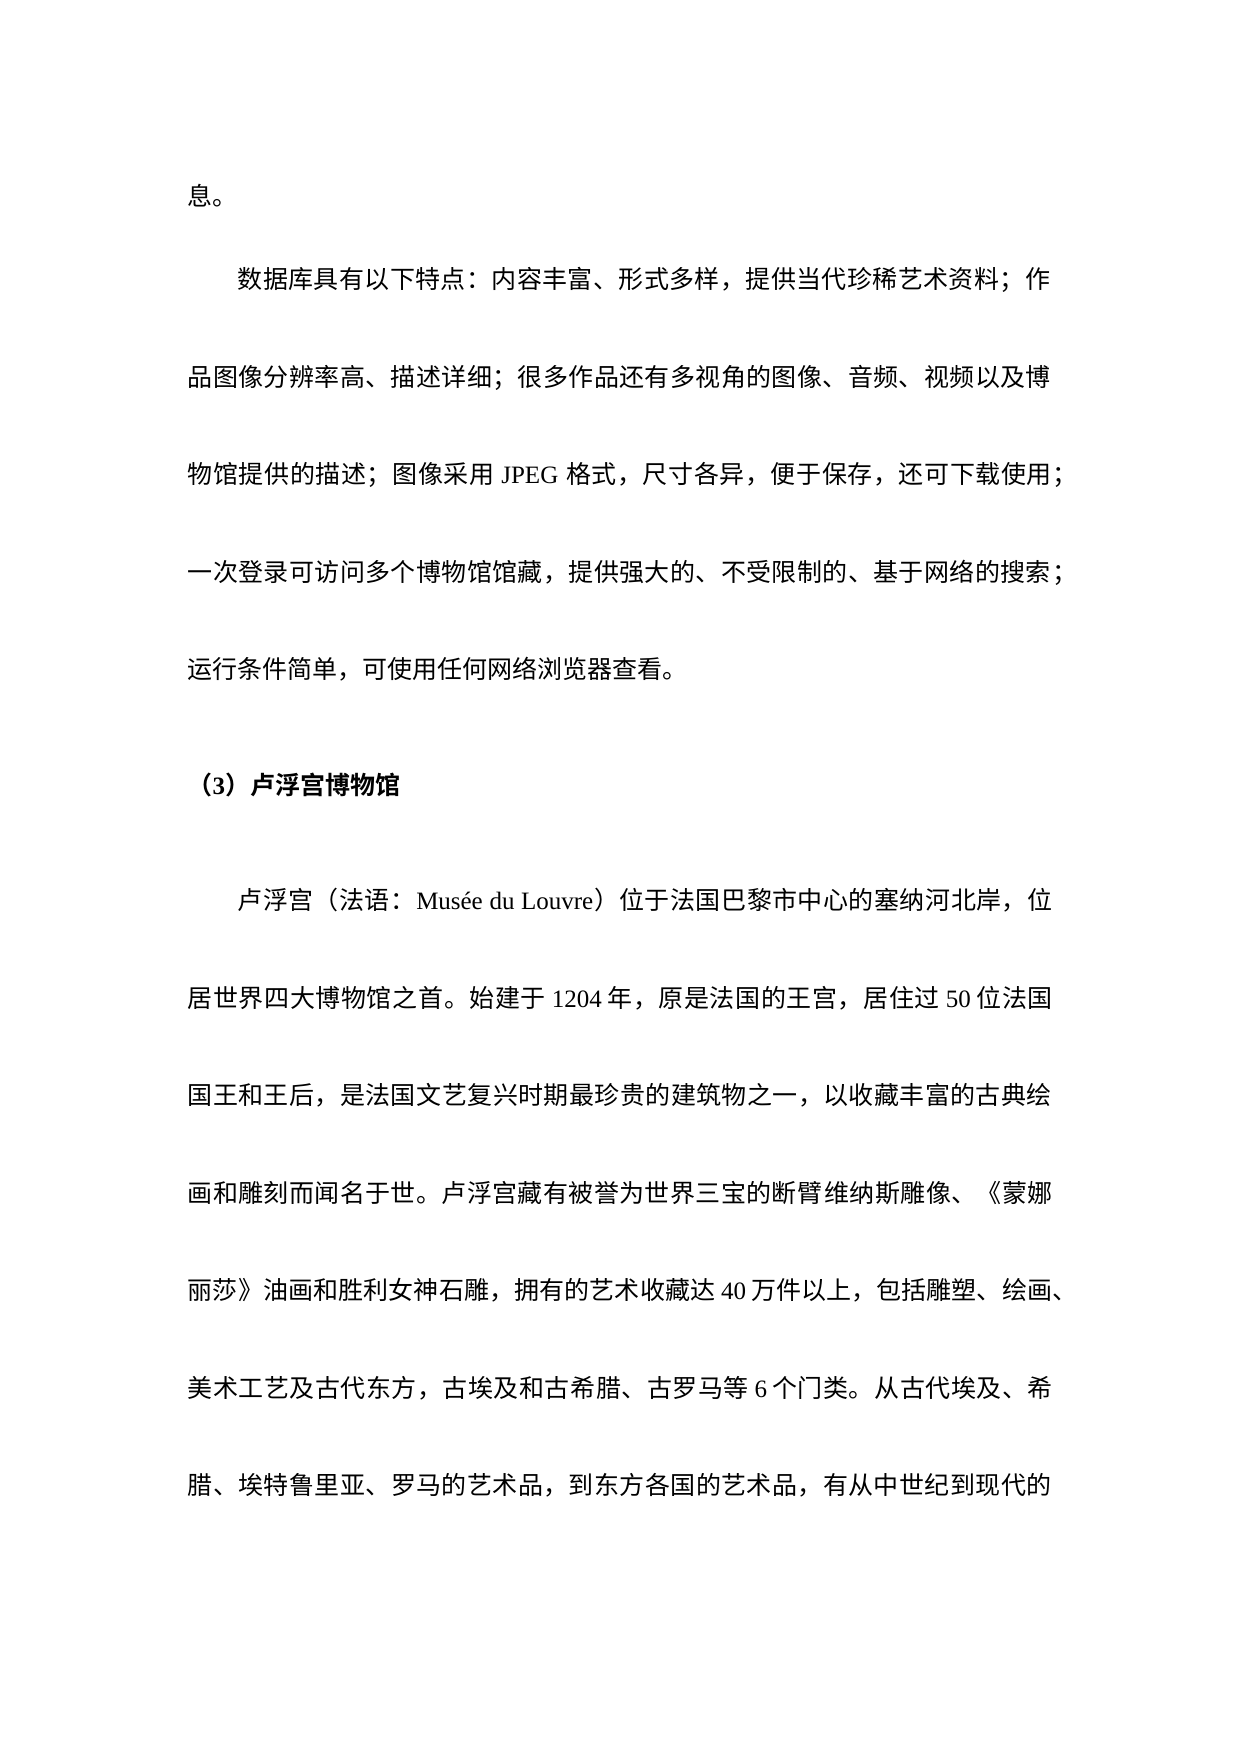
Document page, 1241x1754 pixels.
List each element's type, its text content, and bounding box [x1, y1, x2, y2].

text 数据库具有以下特点：内容丰富、形式多样，提供当代珍稀艺术资料；作品图像分辨率高、描述详细；很多作品还有多视角的图像、音频、视频以及博物馆提供的描述；图像采用 JPEG 格式，尺寸各异，便于保存，还可下载使用；一次登录可访问多个博物馆馆藏，提供强大的、不受限制的、基于网络的搜索；运行条件简单，可使用任何网络浏览器查看。 [187, 245, 1053, 700]
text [187, 162, 1053, 227]
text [187, 866, 1053, 1516]
subtitle （3）卢浮宫博物馆 [187, 751, 1053, 816]
